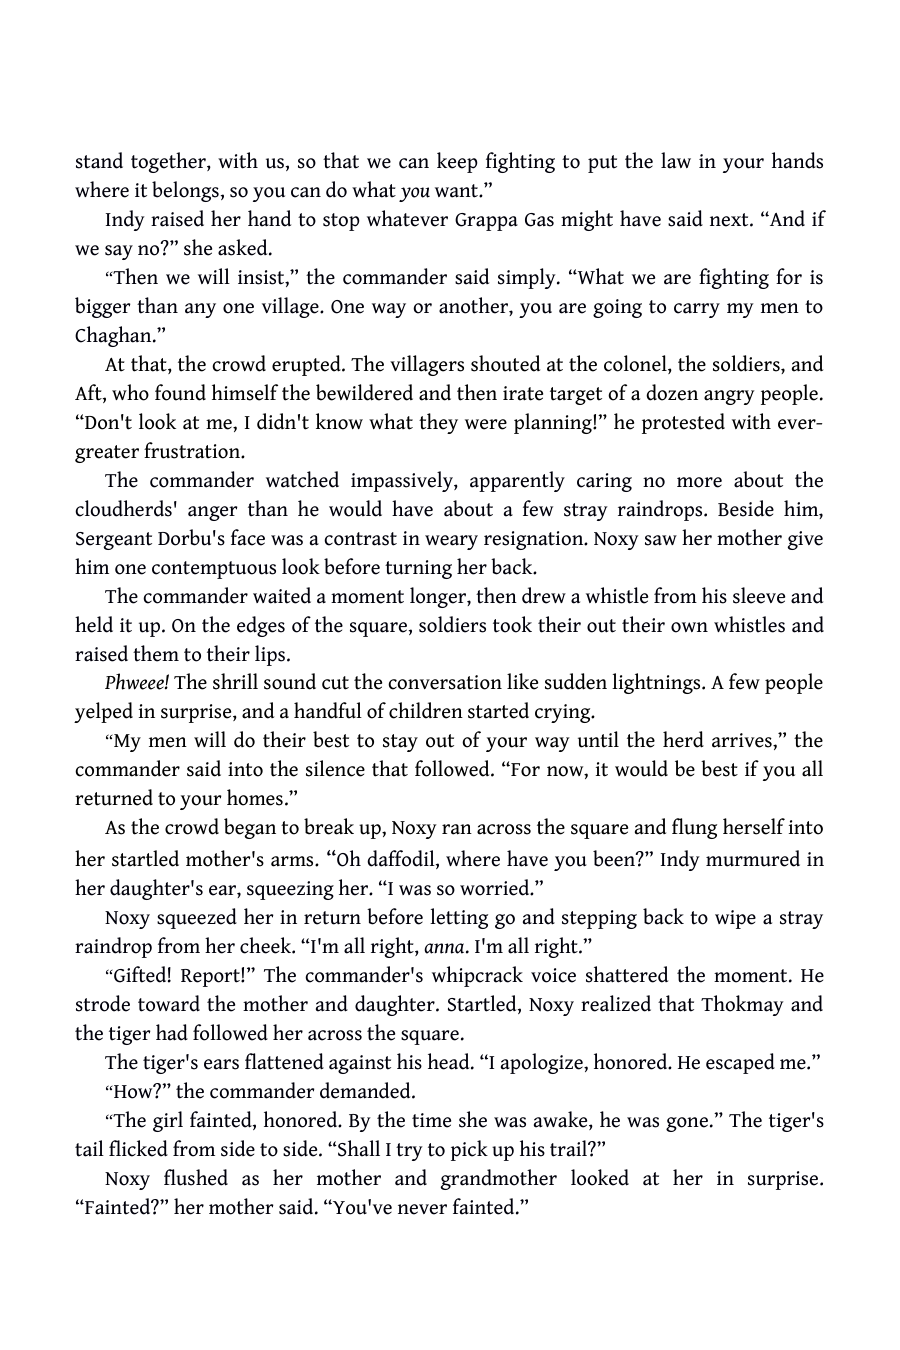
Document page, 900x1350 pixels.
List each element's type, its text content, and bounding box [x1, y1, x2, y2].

text The commander waited a moment longer, then drew a whistle from his sleeve and held it up. On the edges of the square, soldiers took their out their own whistles and raised them to their lips. [75, 585, 825, 667]
text At that, the crowd erupted. The villagers shouted at the colonel, the soldiers, and Aft, who found himself the bewildered and then irate target of a dozen angry people. “Don't look at me, I didn't know what they were planning!” he protested with ever-greater frustration. [75, 353, 825, 464]
text Noxy squeezed her in return before letting go and stepping back to wipe a stray raindrop from her cheek. “I'm all right, anna. I'm all right.” [75, 906, 825, 959]
text Indy raised her hand to stop whatever Grappa Gas might have said next. “And if we say no?” she asked. [75, 208, 825, 262]
text “Gifted! Report!” The commander's whipcrack voice shattered the moment. He strode toward the mother and daughter. Startled, Noxy realized that Thokmay and the tiger had followed her across the square. [75, 964, 825, 1046]
text Phweee! The shrill sound cut the conversation like sudden lightnings. A few people yelped in surprise, and a handful of children started crying. [75, 672, 825, 725]
text “The girl fainted, honored. By the time she was awake, he was gone.” The tiger's tail flicked from side to side. “Shall I try to pick up his trail?” [75, 1109, 825, 1162]
text Noxy flushed as her mother and grandmother looked at her in surprise. “Fainted?” her mother said. “You've never fainted.” [75, 1167, 825, 1220]
text “How?” the commander demanded. [75, 1080, 825, 1104]
text The commander watched impassively, apparently caring no more about the cloudherds' anger than he would have about a few stray raindrops. Beside him, Sergeant Dorbu's face was a contrast in weary resignation. Noxy saw her mother give him one contemptuous look before turning her back. [75, 469, 825, 580]
text “My men will do their best to stay out of your way until the herd arrives,” the commander said into the silence that followed. “For now, it would be best if you all returned to your homes.” [75, 730, 825, 812]
text “Then we will insist,” the commander said simply. “What we are fighting for is bigger than any one village. One way or another, you are going to carry my men to Chaghan.” [75, 266, 825, 348]
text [75, 151, 825, 204]
text As the crowd began to break up, Noxy ran across the square and flung herself into her startled mother's arms. “Oh daffodil, where have you been?” Indy murmured in her daughter's ear, squeezing her. “I was so worried.” [75, 817, 825, 902]
text The tiger's ears flattened against his head. “I apologize, honored. He escaped me.” [75, 1051, 825, 1075]
